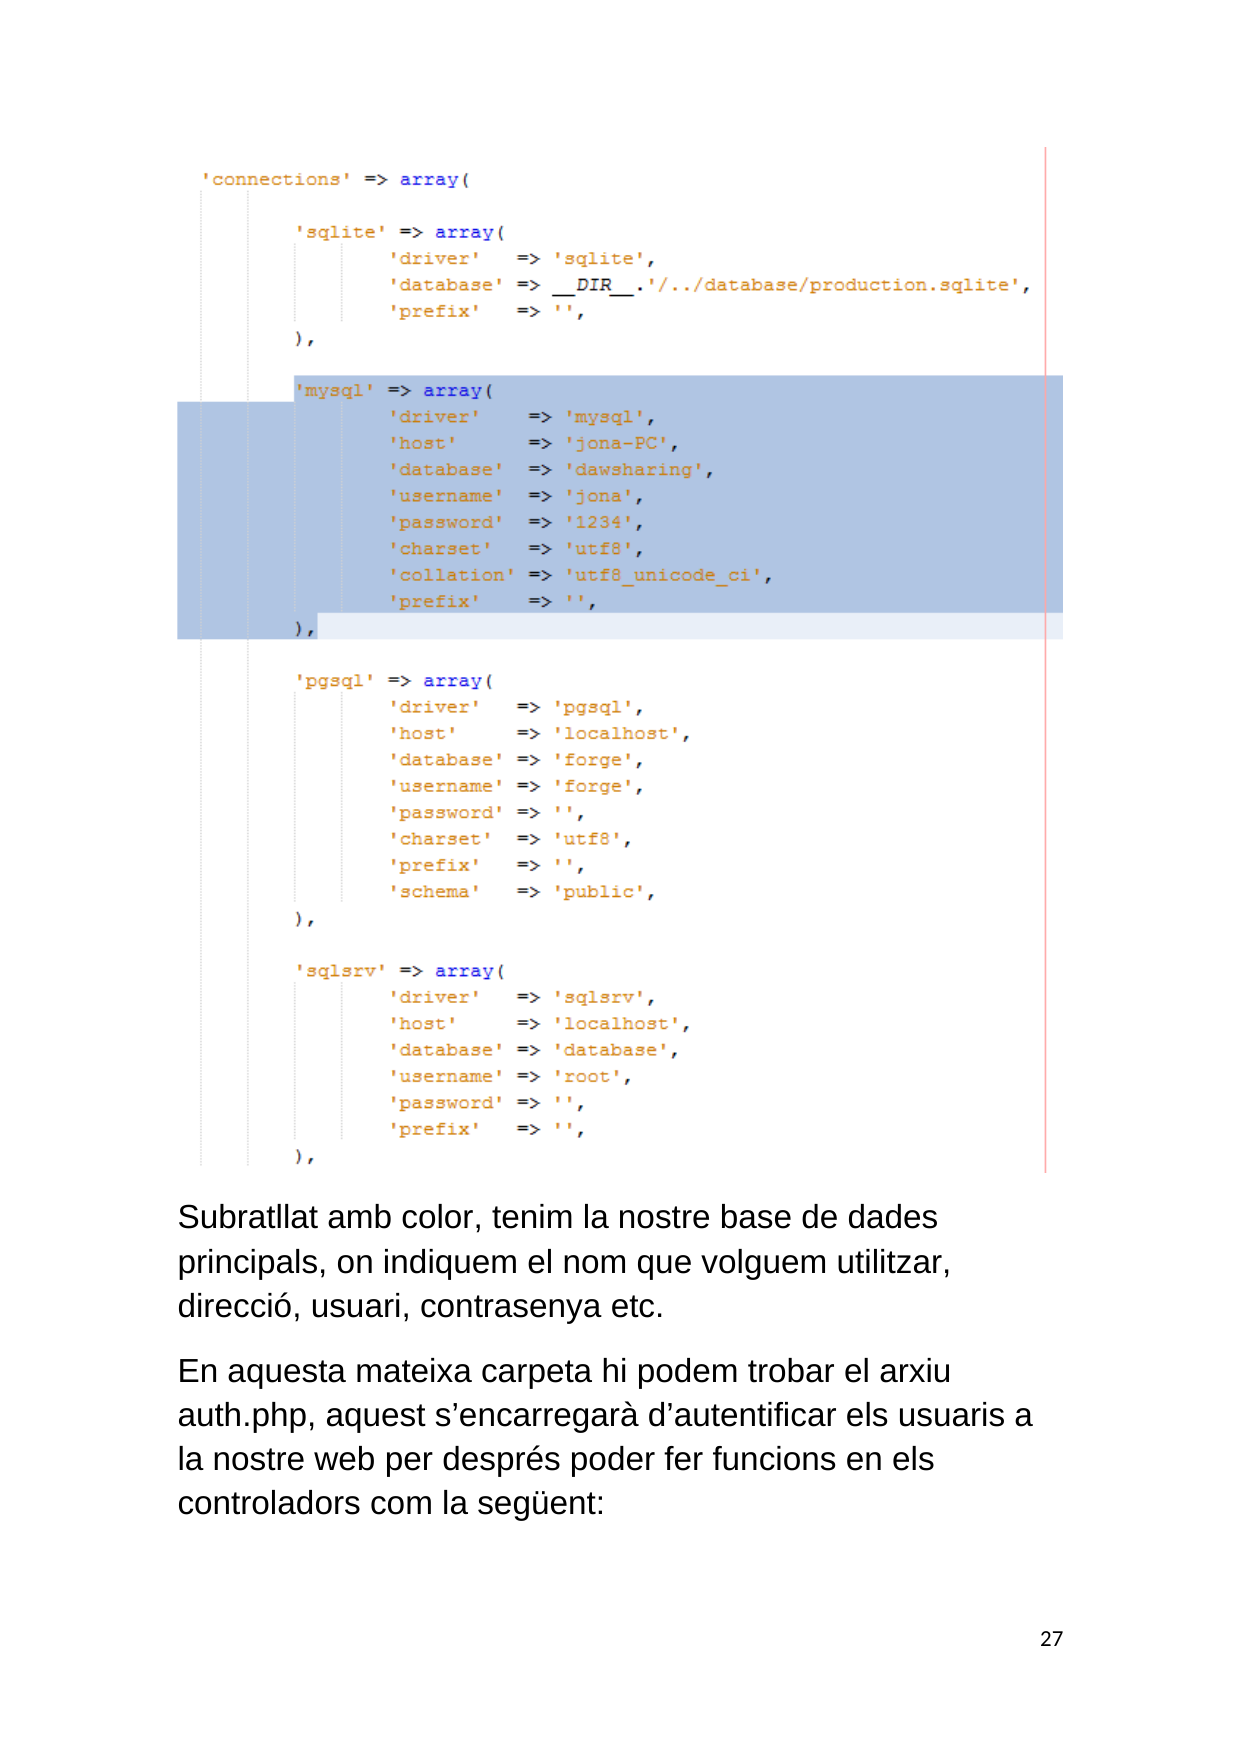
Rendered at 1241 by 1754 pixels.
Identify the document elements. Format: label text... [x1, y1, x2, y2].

text En aquesta mateixa carpeta hi podem trobar el arxiu auth.php, aquest s’encarregarà d’autentificar els usuaris a la nostre web per després poder fer funcions en els controladors com la següent: [177, 1351, 1063, 1522]
picture [177, 147, 1063, 1173]
text Subratllat amb color, tenim la nostre base de dades principals, on indiquem el nom que volguem utilitzar, direcció, usuari, contrasenya etc. [177, 1197, 1063, 1324]
